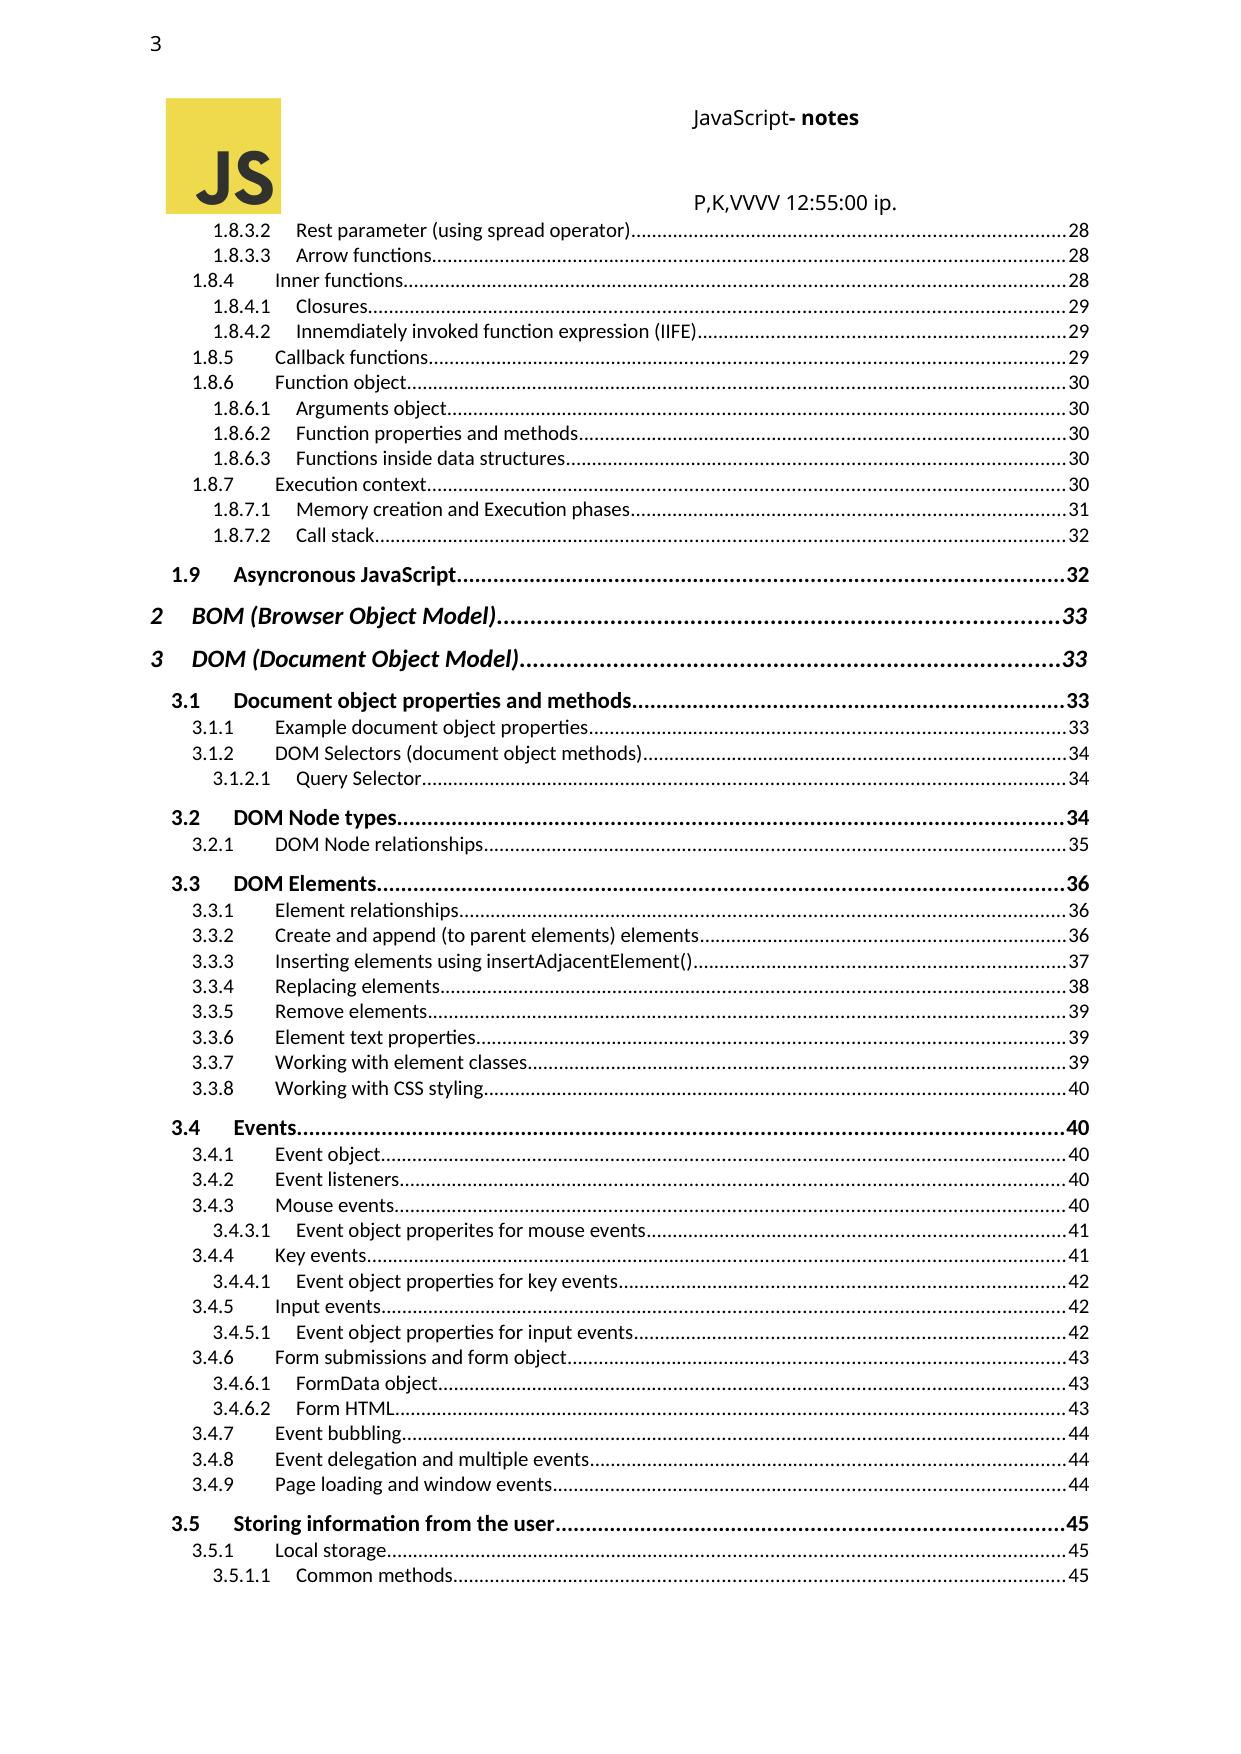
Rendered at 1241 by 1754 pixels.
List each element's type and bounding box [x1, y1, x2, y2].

picture [165, 98, 282, 214]
